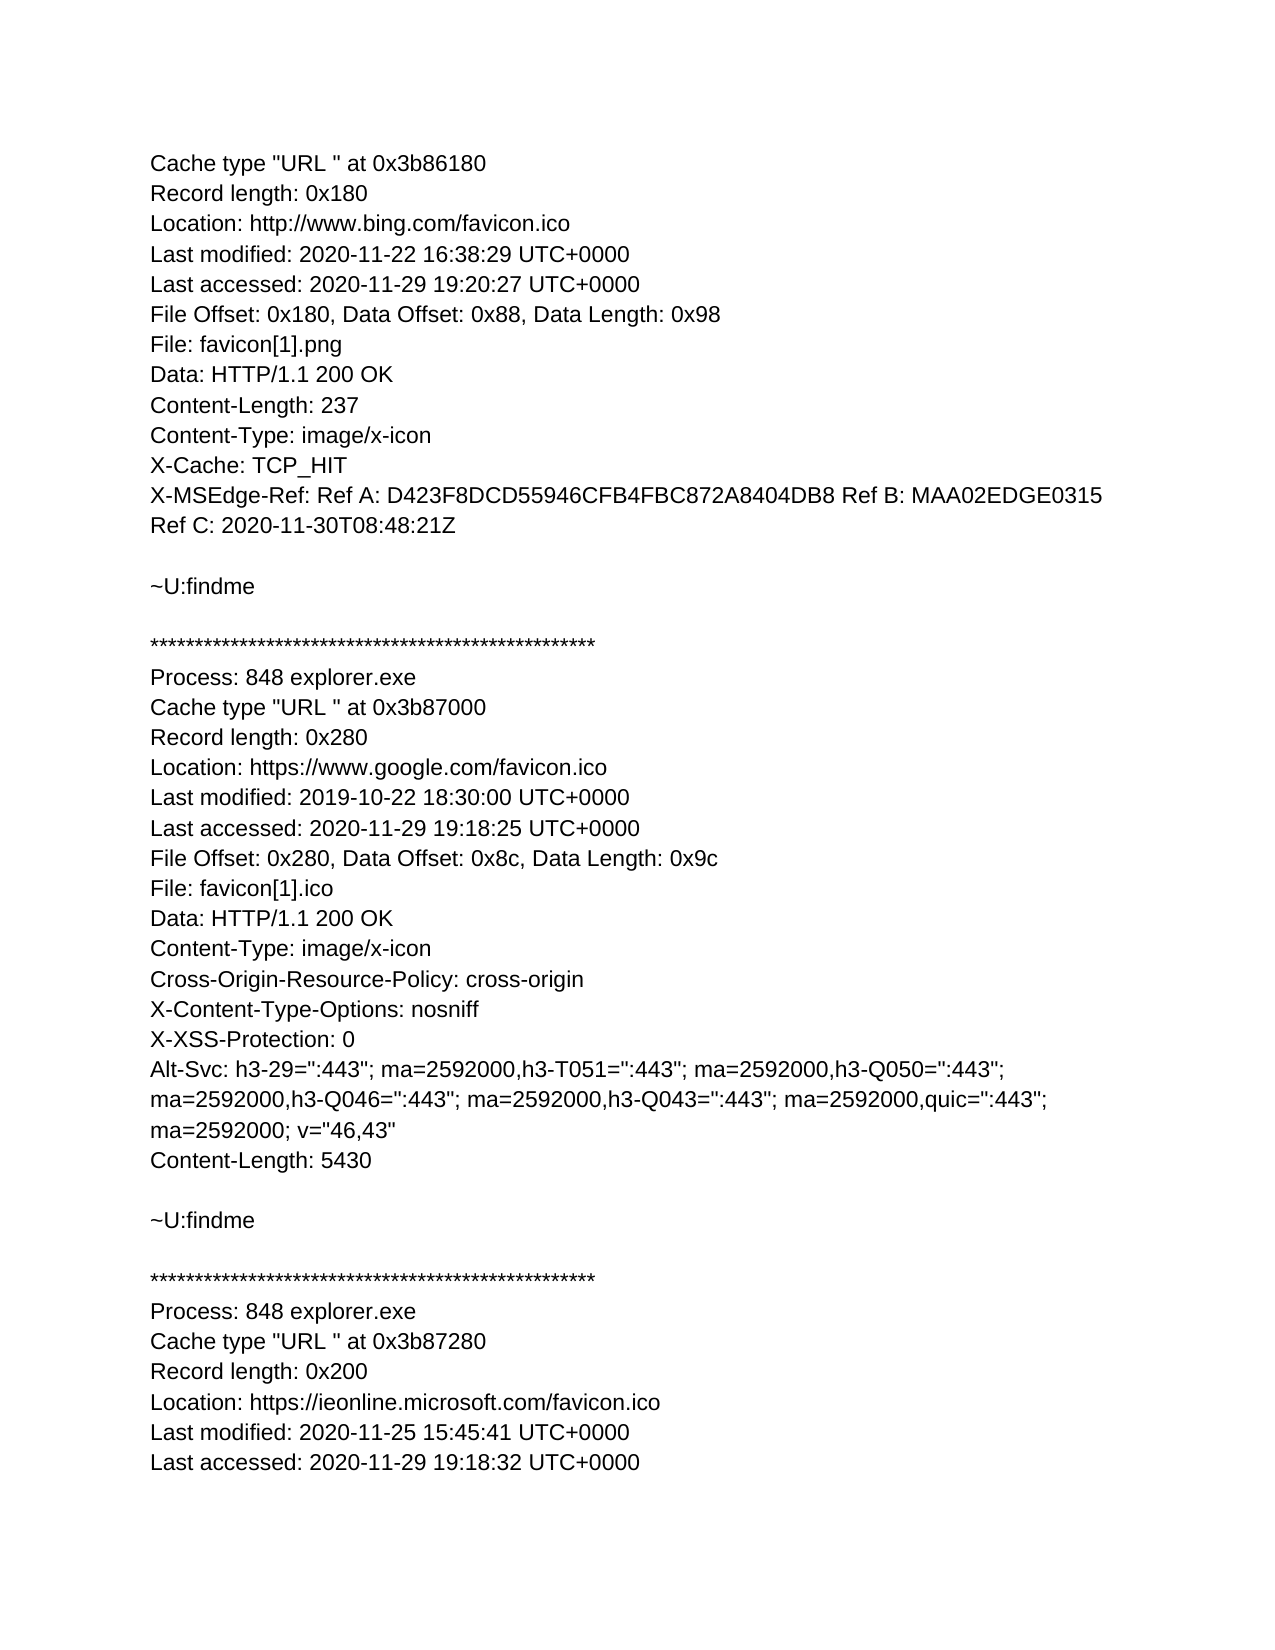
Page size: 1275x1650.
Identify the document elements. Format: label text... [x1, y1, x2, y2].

text Last modified: 2020-11-25 15:45:41 UTC+0000 [150, 1419, 1125, 1445]
text Location: https://www.google.com/favicon.ico [150, 754, 1125, 781]
text Last accessed: 2020-11-29 19:18:32 UTC+0000 [150, 1449, 1125, 1475]
text Content-Length: 5430 [150, 1147, 1125, 1173]
text Data: HTTP/1.1 200 OK [150, 905, 1125, 932]
text ~U:findme [150, 573, 1125, 599]
text Content-Length: 237 [150, 392, 1125, 418]
text Record length: 0x180 [150, 180, 1125, 207]
text Last modified: 2020-11-22 16:38:29 UTC+0000 [150, 241, 1125, 267]
text File Offset: 0x280, Data Offset: 0x8c, Data Length: 0x9c [150, 845, 1125, 871]
text X-XSS-Protection: 0 [150, 1026, 1125, 1052]
text File: favicon[1].ico [150, 875, 1125, 901]
text Process: 848 explorer.exe [150, 663, 1125, 690]
text Cache type "URL " at 0x3b86180 [150, 150, 1125, 176]
text Cross-Origin-Resource-Policy: cross-origin [150, 966, 1125, 992]
text Process: 848 explorer.exe [150, 1298, 1125, 1324]
text Alt-Svc: h3-29=":443"; ma=2592000,h3-T051=":443"; ma=2592000,h3-Q050=":443"; ma=2592000,h3-Q046=":443"; ma=2592000,h3-Q043=":443"; ma=2592000,quic=":443"; ma=2592000; v="46,43" [150, 1056, 1125, 1143]
text Location: https://ieonline.microsoft.com/favicon.ico [150, 1388, 1125, 1415]
text ~U:findme [150, 1207, 1125, 1234]
text Content-Type: image/x-icon [150, 422, 1125, 448]
text ************************************************** [150, 633, 1125, 660]
text X-MSEdge-Ref: Ref A: D423F8DCD55946CFB4FBC872A8404DB8 Ref B: MAA02EDGE0315 Ref C: 2020-11-30T08:48:21Z [150, 482, 1125, 539]
text Data: HTTP/1.1 200 OK [150, 361, 1125, 388]
text File: favicon[1].png [150, 331, 1125, 358]
text X-Content-Type-Options: nosniff [150, 996, 1125, 1022]
text Content-Type: image/x-icon [150, 935, 1125, 962]
text File Offset: 0x180, Data Offset: 0x88, Data Length: 0x98 [150, 301, 1125, 327]
text Last modified: 2019-10-22 18:30:00 UTC+0000 [150, 784, 1125, 811]
text Record length: 0x200 [150, 1358, 1125, 1385]
text Cache type "URL " at 0x3b87280 [150, 1328, 1125, 1354]
text X-Cache: TCP_HIT [150, 452, 1125, 478]
text Last accessed: 2020-11-29 19:18:25 UTC+0000 [150, 814, 1125, 841]
text ************************************************** [150, 1268, 1125, 1294]
text Location: http://www.bing.com/favicon.ico [150, 210, 1125, 237]
text Record length: 0x280 [150, 724, 1125, 750]
text Last accessed: 2020-11-29 19:20:27 UTC+0000 [150, 271, 1125, 297]
text Cache type "URL " at 0x3b87000 [150, 694, 1125, 720]
